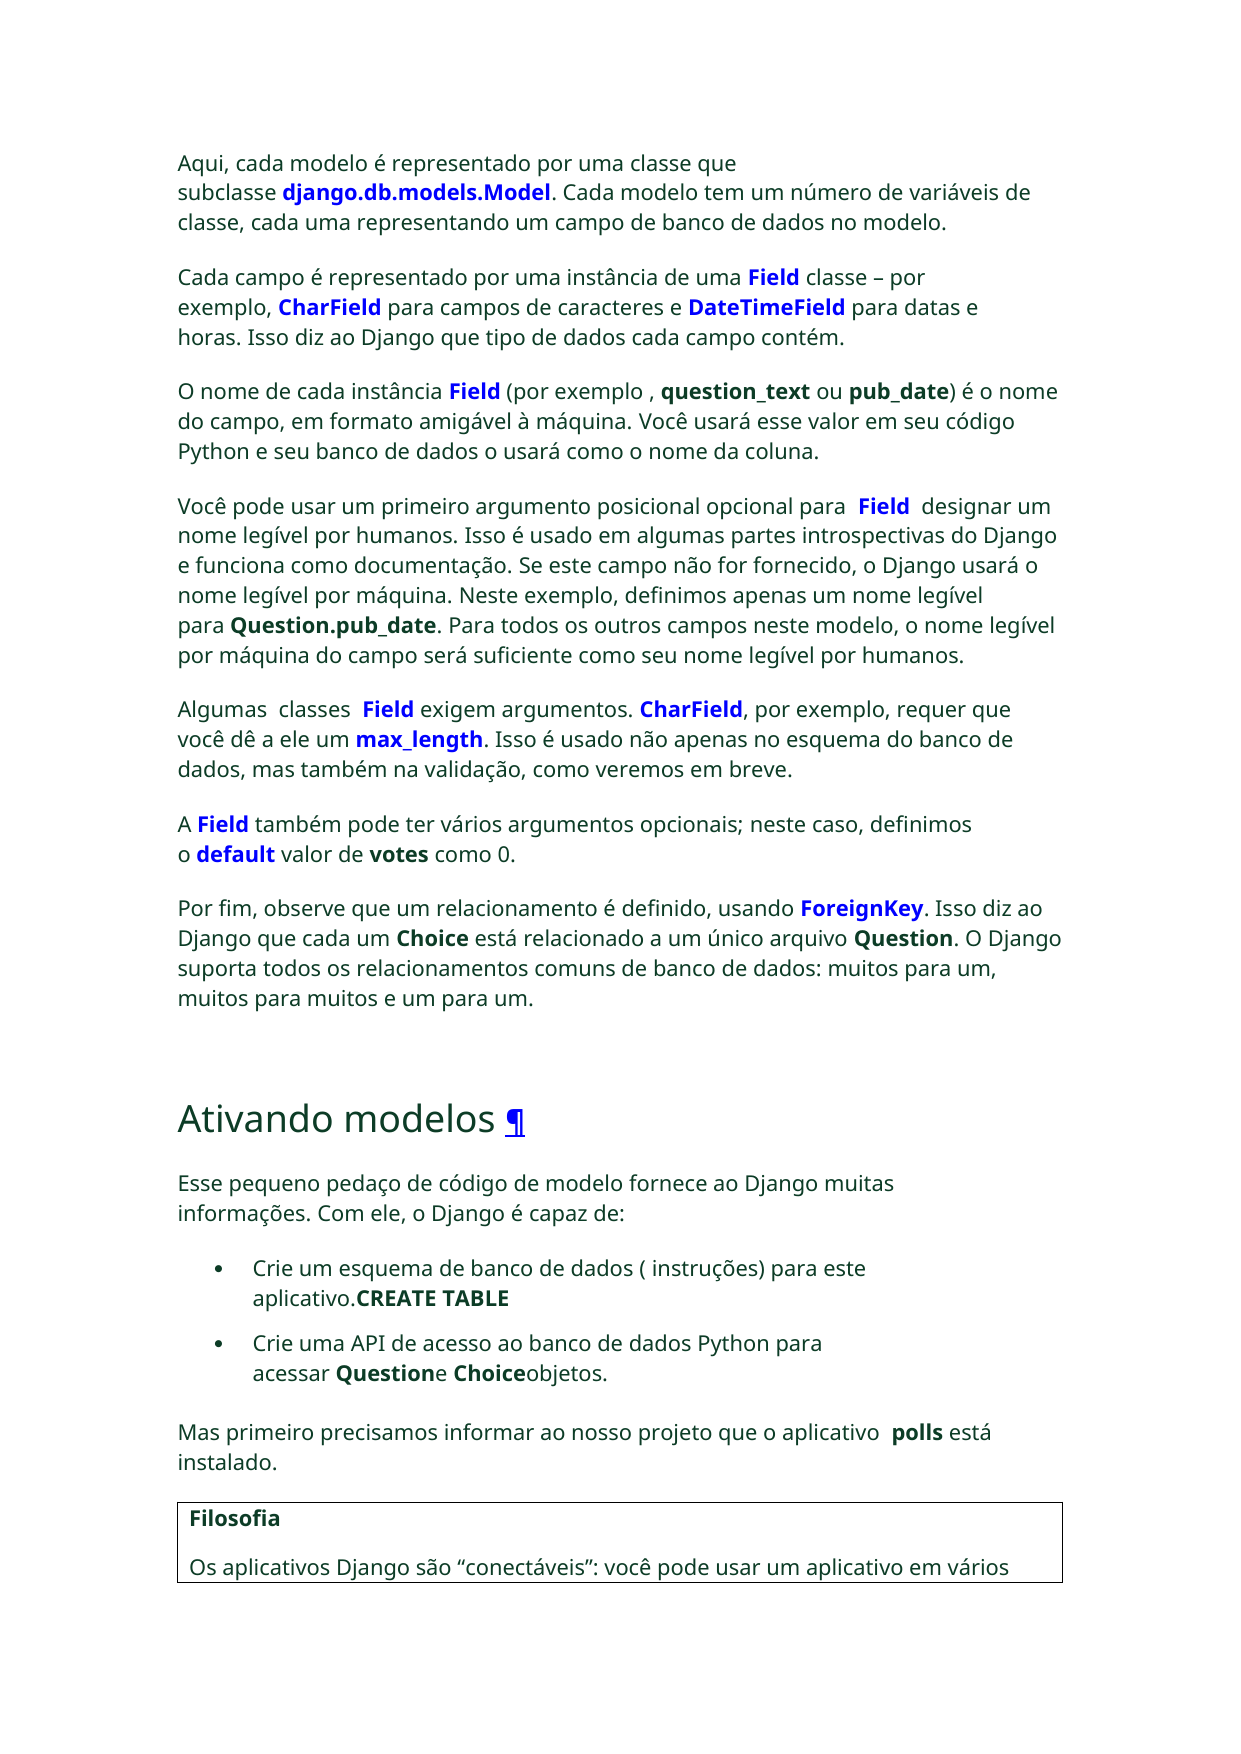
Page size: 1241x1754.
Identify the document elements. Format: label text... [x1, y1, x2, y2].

text Ativando modelos ¶ [177, 1092, 1063, 1143]
text Aqui, cada modelo é representado por uma classe que subclasse django.db.models.Model. Cada modelo tem um número de variáveis ​​de classe, cada uma representando um campo de banco de dados no modelo. [177, 148, 1063, 237]
text Mas primeiro precisamos informar ao nosso projeto que o aplicativo polls está instalado. [177, 1417, 1063, 1477]
text A Field também pode ter vários argumentos opcionais; neste caso, definimos o default valor de votes como 0. [177, 809, 1063, 868]
text Cada campo é representado por uma instância de uma Field classe – por exemplo, CharField para campos de caracteres e DateTimeField para datas e horas. Isso diz ao Django que tipo de dados cada campo contém. [177, 262, 1063, 351]
text Algumas classes Field exigem argumentos. CharField, por exemplo, requer que você dê a ele um max_length. Isso é usado não apenas no esquema do banco de dados, mas também na validação, como veremos em breve. [177, 694, 1063, 784]
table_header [178, 1503, 1062, 1582]
text O nome de cada instância Field (por exemplo , question_text ou pub_date) é o nome do campo, em formato amigável à máquina. Você usará esse valor em seu código Python e seu banco de dados o usará como o nome da coluna. [177, 376, 1063, 466]
list Crie um esquema de banco de dados ( instruções) para este aplicativo.CREATE TABLE [215, 1253, 1063, 1313]
text Você pode usar um primeiro argumento posicional opcional para Field designar um nome legível por humanos. Isso é usado em algumas partes introspectivas do Django e funciona como documentação. Se este campo não for fornecido, o Django usará o nome legível por máquina. Neste exemplo, definimos apenas um nome legível para Question.pub_date. Para todos os outros campos neste modelo, o nome legível por máquina do campo será suficiente como seu nome legível por humanos. [177, 491, 1063, 669]
text Esse pequeno pedaço de código de modelo fornece ao Django muitas informações. Com ele, o Django é capaz de: [177, 1168, 1063, 1228]
text Por fim, observe que um relacionamento é definido, usando ForeignKey. Isso diz ao Django que cada um Choice está relacionado a um único arquivo Question. O Django suporta todos os relacionamentos comuns de banco de dados: muitos para um, muitos para muitos e um para um. [177, 893, 1063, 1013]
list Crie uma API de acesso ao banco de dados Python para acessar Questione Choiceobjetos. [215, 1328, 1063, 1388]
